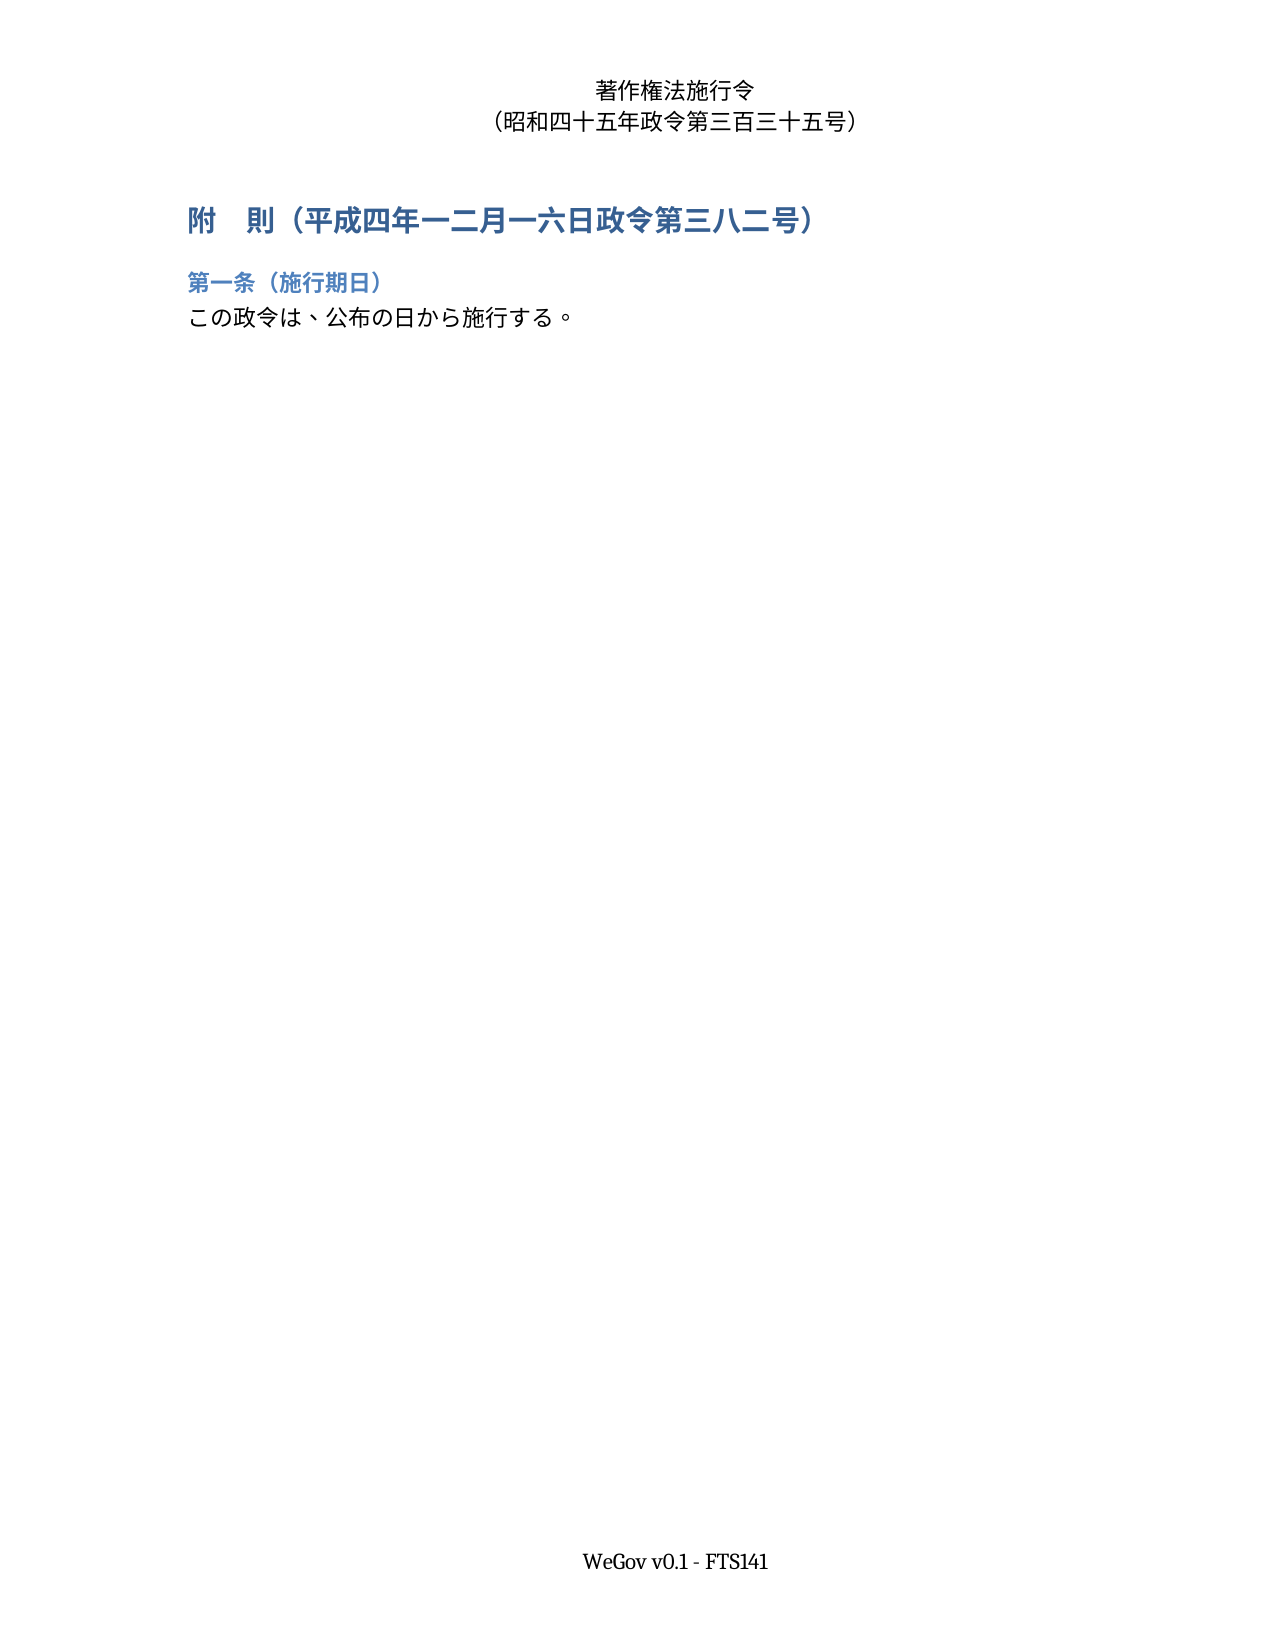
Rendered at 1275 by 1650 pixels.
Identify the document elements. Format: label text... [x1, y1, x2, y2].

subtitle 附 則（平成四年一二月一六日政令第三八二号） [187, 200, 1087, 240]
text この政令は、公布の日から施行する。 [187, 302, 1087, 334]
subtitle 第一条（施行期日） [187, 266, 1087, 298]
